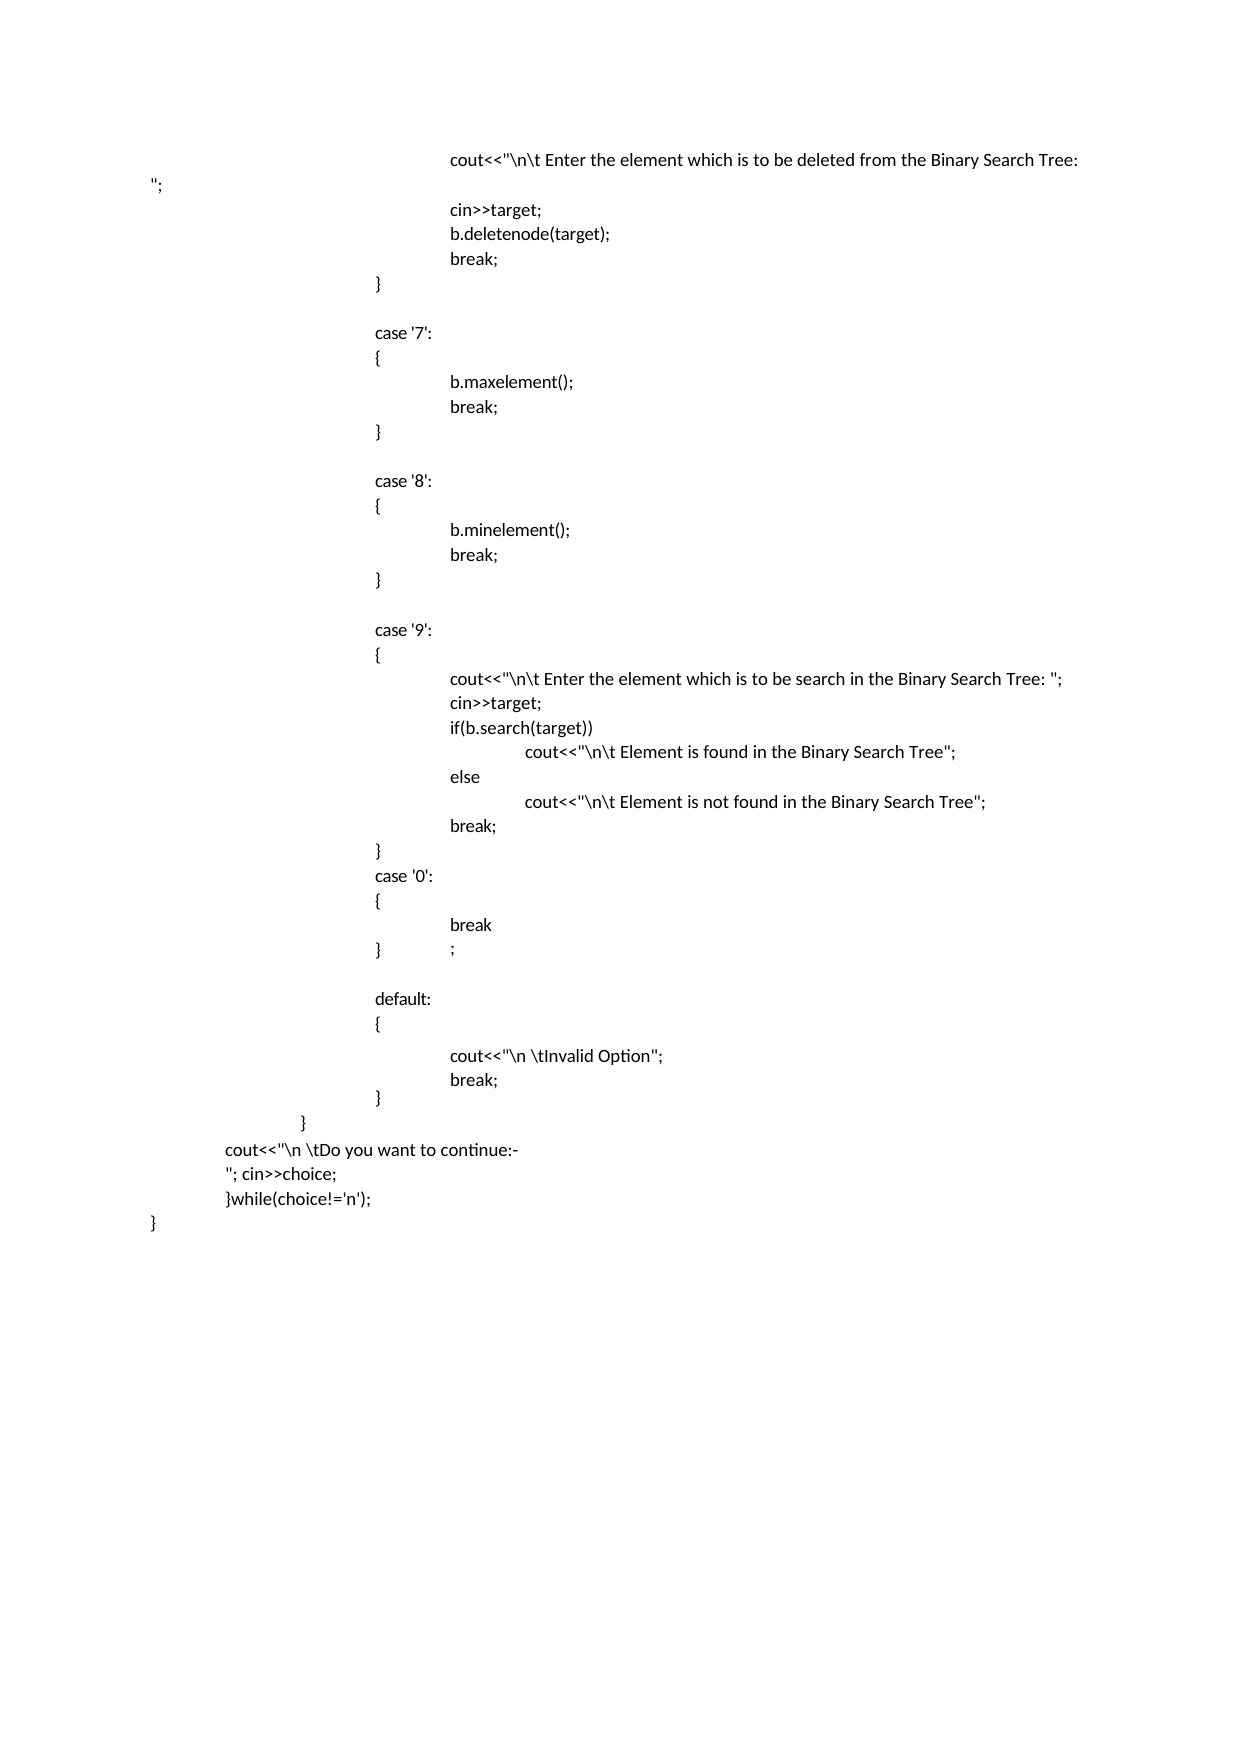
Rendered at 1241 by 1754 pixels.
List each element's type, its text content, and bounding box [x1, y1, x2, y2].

text case '0': [375, 864, 434, 887]
text default: [375, 988, 432, 1011]
text if(b.search(target)) [450, 716, 1094, 739]
text { [375, 1012, 432, 1035]
text cin>>target; b.deletenode(target); break; [450, 198, 612, 270]
text b.maxelement(); break; [450, 370, 575, 418]
text cout<<"\n\t Enter the element which is to be deleted from the Binary Search Tree: [450, 148, 1094, 171]
text { [375, 494, 434, 517]
text cout<<"\n\t Enter the element which is to be search in the Binary Search Tree: "; cin>>target; [450, 667, 1094, 714]
text break; [450, 913, 496, 959]
text } [375, 1087, 432, 1109]
text cout<<"\n \tDo you want to continue:- "; cin>>choice; [225, 1138, 531, 1185]
text } [375, 272, 434, 295]
text { [375, 889, 434, 912]
text "; [150, 173, 434, 196]
text case '7': [375, 321, 434, 344]
text else break; [450, 765, 498, 838]
text { [375, 643, 434, 666]
text } [174, 1111, 432, 1134]
text } [375, 938, 434, 961]
text } [375, 420, 434, 443]
text cout<<"\n\t Element is not found in the Binary Search Tree"; [524, 790, 1094, 813]
text } [375, 569, 434, 592]
text case '9': [375, 618, 434, 641]
text cout<<"\n\t Element is found in the Binary Search Tree"; [525, 741, 1094, 764]
text } [375, 839, 434, 862]
text } [150, 1212, 1094, 1234]
text b.minelement(); break; [450, 518, 572, 566]
text { [375, 346, 434, 369]
text case '8': [375, 469, 434, 492]
text }while(choice!='n'); [225, 1187, 1094, 1210]
text cout<<"\n \tInvalid Option"; break; [450, 1044, 663, 1091]
